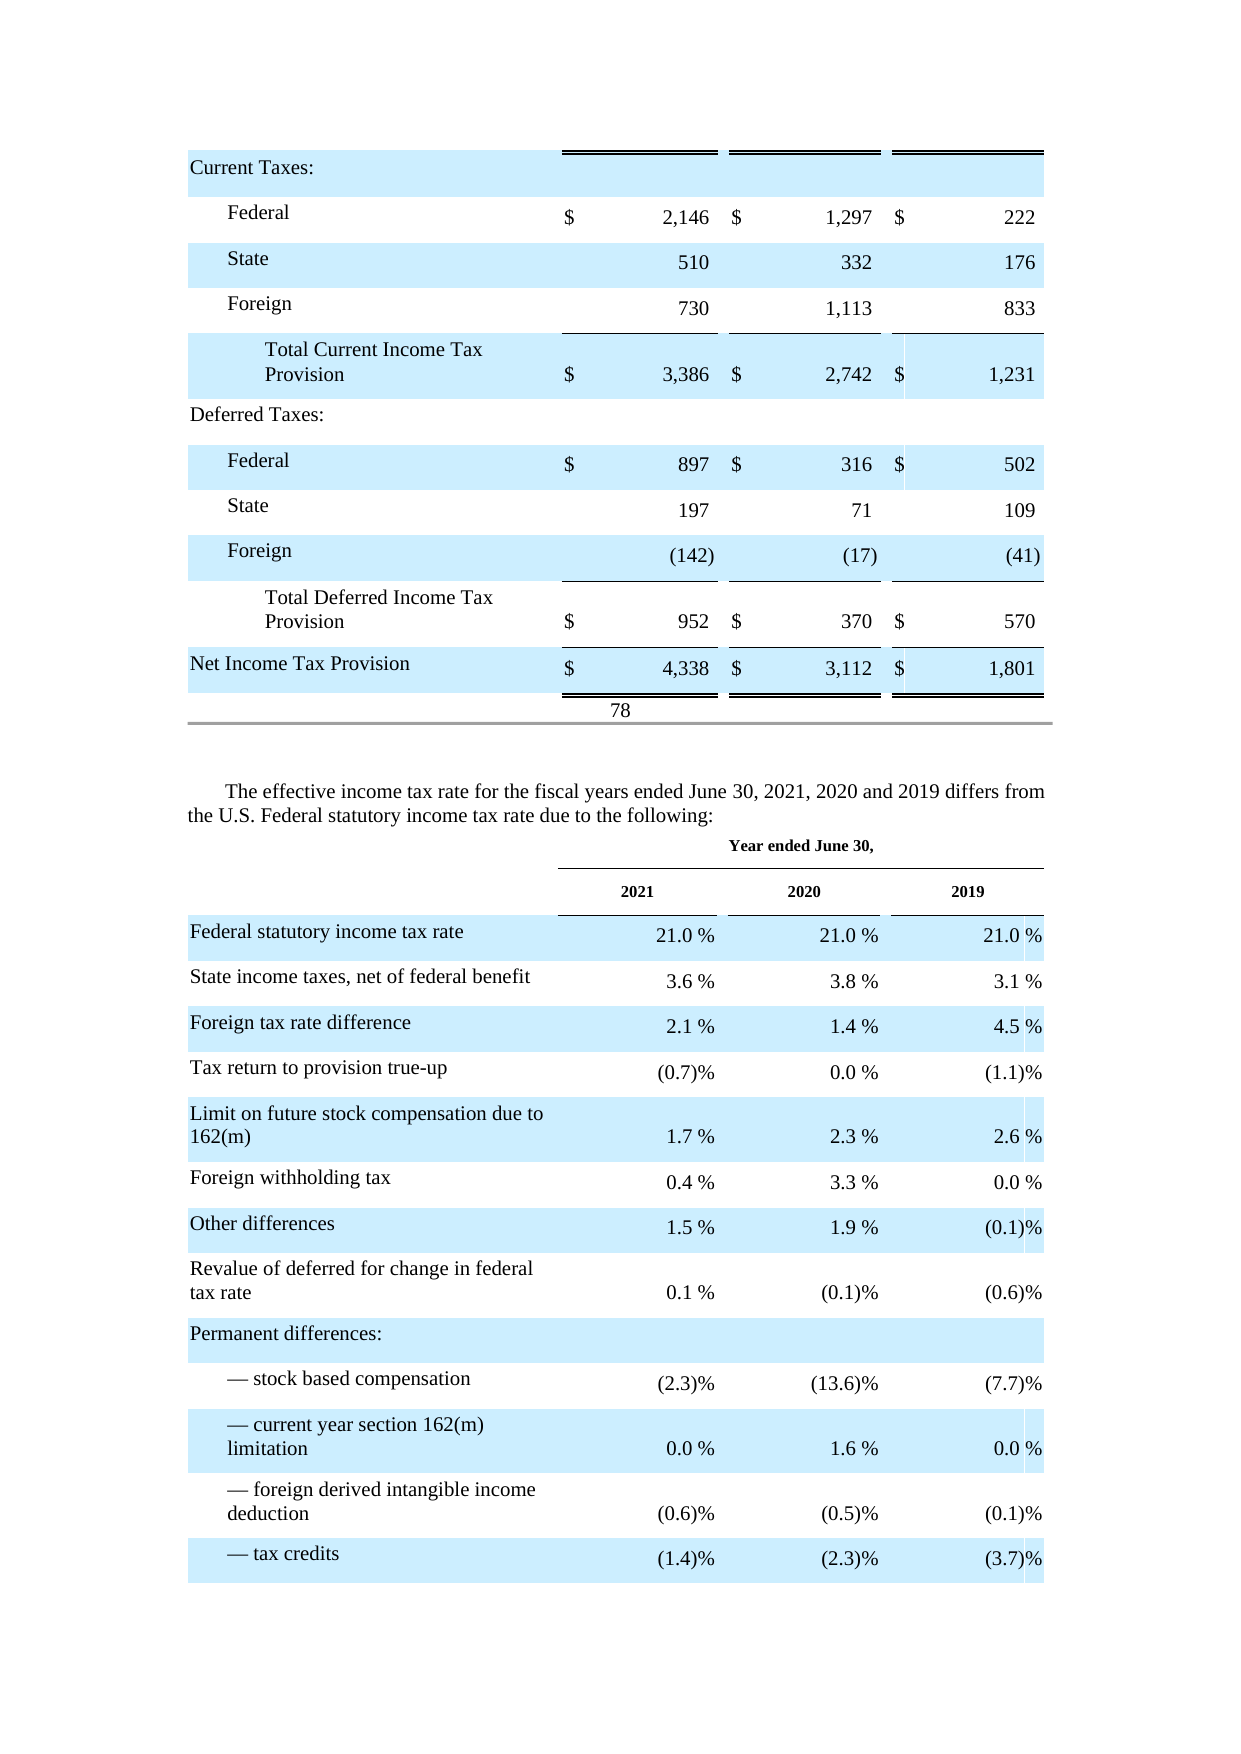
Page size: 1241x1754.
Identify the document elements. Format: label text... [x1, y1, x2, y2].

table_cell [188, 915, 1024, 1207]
text The effective income tax rate for the fiscal years ended June 30, 2021, 2020 and 2019 differs from the U.S. Federal statutory income tax rate due to the following: [187, 779, 1053, 827]
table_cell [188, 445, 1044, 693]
text 78 [187, 698, 1053, 721]
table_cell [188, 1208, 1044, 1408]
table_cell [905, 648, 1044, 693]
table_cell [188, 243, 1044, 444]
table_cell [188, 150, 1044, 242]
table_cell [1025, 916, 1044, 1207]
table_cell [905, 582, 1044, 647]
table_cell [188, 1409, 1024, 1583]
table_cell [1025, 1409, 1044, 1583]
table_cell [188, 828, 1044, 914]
